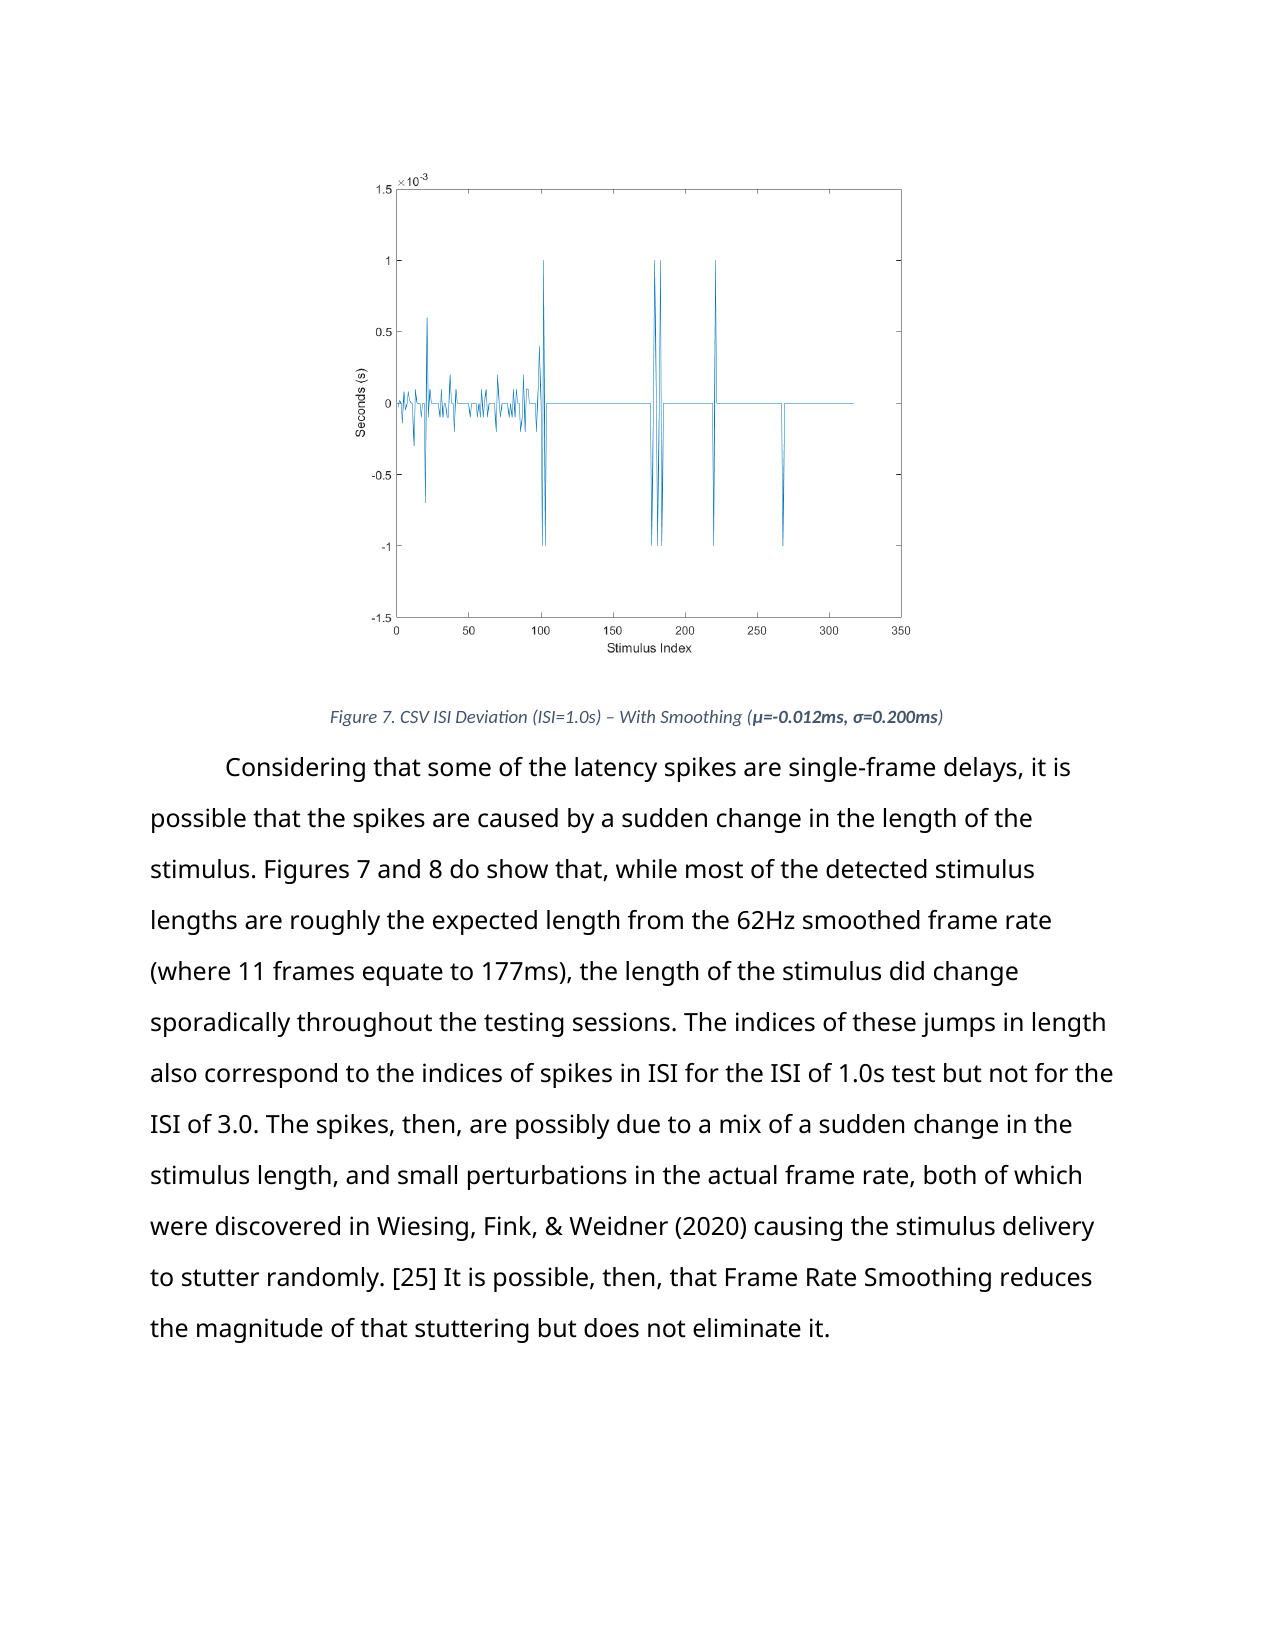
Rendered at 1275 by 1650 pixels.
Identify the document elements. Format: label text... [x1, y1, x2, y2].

picture [312, 150, 963, 675]
text Considering that some of the latency spikes are single-frame delays, it is possible that the spikes are caused by a sudden change in the length of the stimulus. Figures 7 and 8 do show that, while most of the detected stimulus lengths are roughly the expected length from the 62Hz smoothed frame rate (where 11 frames equate to 177ms), the length of the stimulus did change sporadically throughout the testing sessions. The indices of these jumps in length also correspond to the indices of spikes in ISI for the ISI of 1.0s test but not for the ISI of 3.0. The spikes, then, are possibly due to a mix of a sudden change in the stimulus length, and small perturbations in the actual frame rate, both of which were discovered in Wiesing, Fink, & Weidner (2020) causing the stimulus delivery to stutter randomly. [25] It is possible, then, that Frame Rate Smoothing reduces the magnitude of that stuttering but does not eliminate it. [150, 749, 1125, 1345]
text Figure 7. CSV ISI Deviation (ISI=1.0s) – With Smoothing (μ=-0.012ms, σ=0.200ms) [150, 706, 1125, 728]
